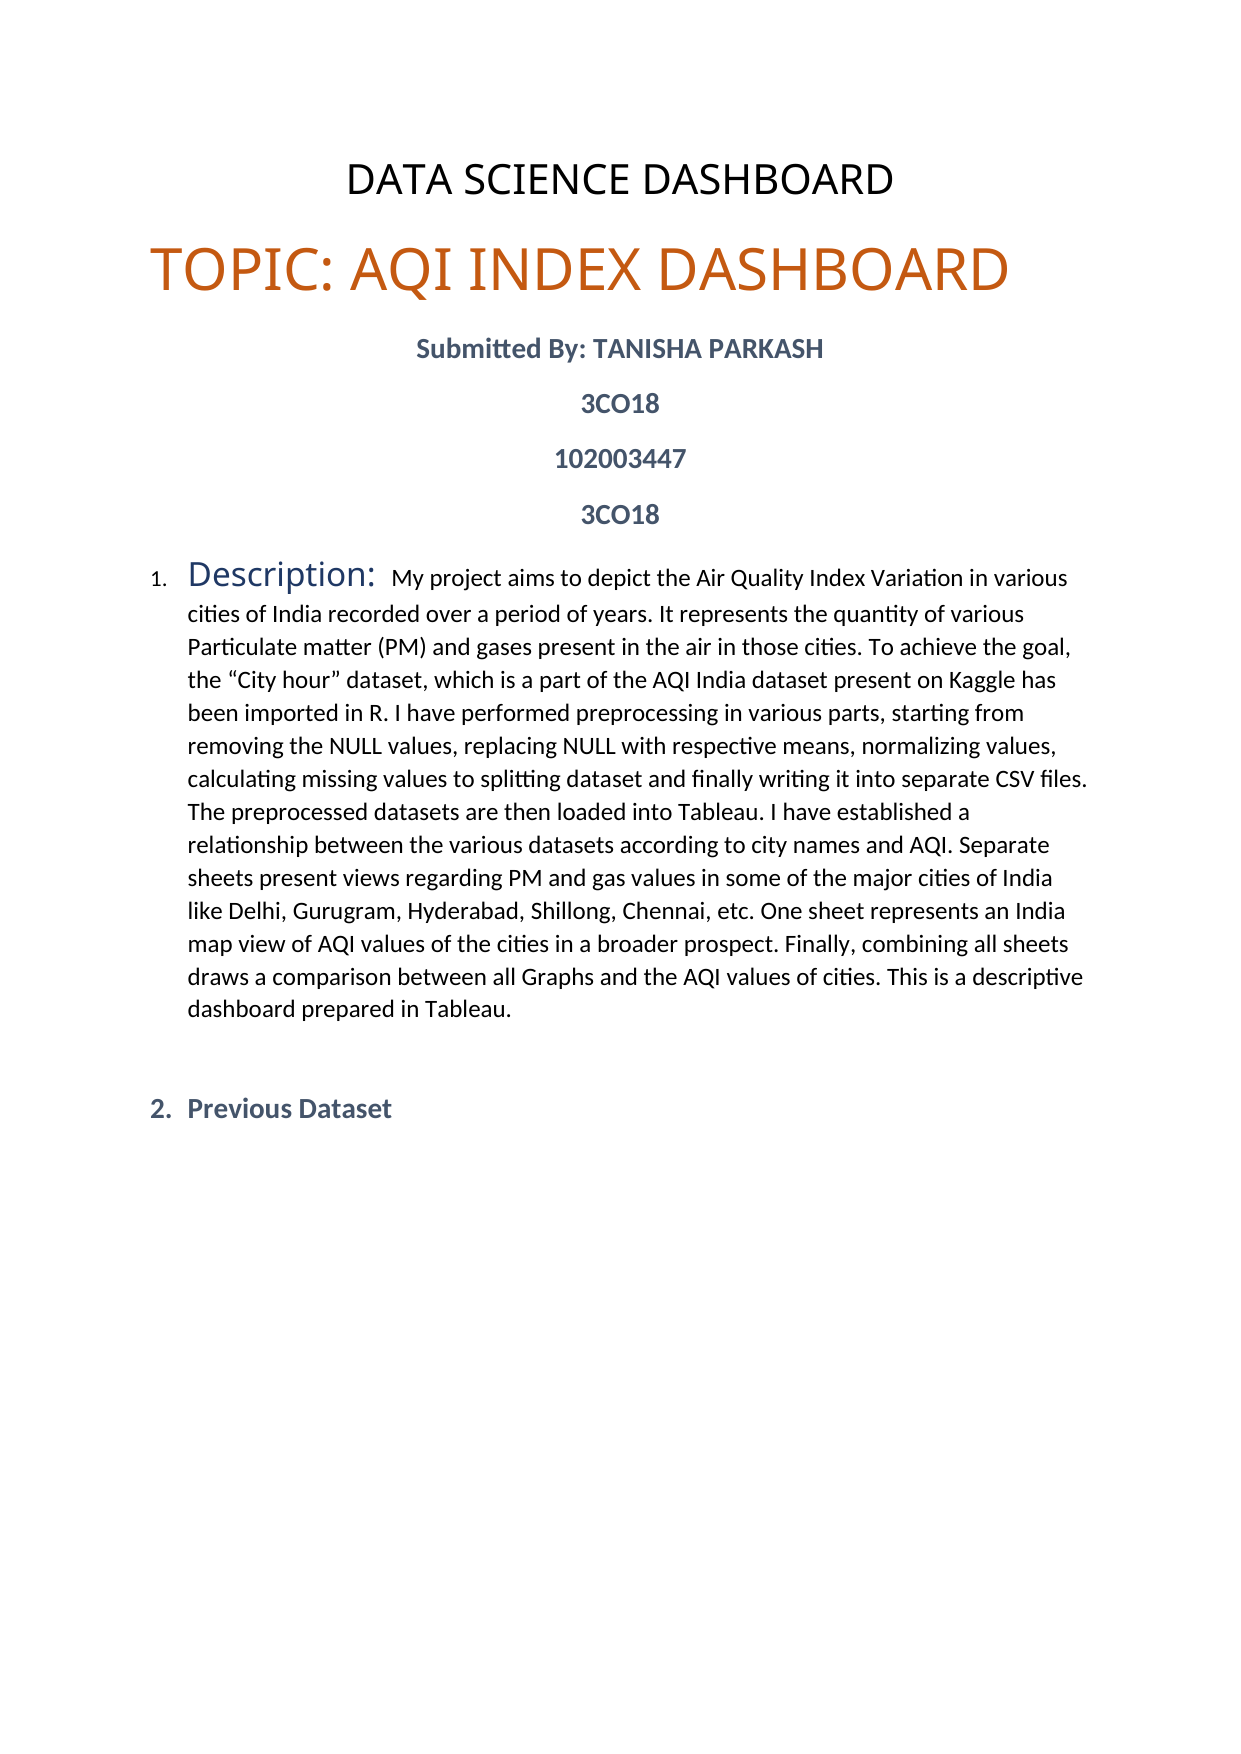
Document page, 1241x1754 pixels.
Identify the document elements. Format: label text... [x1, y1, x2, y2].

text DATA SCIENCE DASHBOARD [150, 150, 1090, 207]
text 102003447 [150, 441, 1090, 476]
text 3CO18 [150, 386, 1090, 421]
list Description: My project aims to depict the Air Quality Index Variation in various cities of India recorded over a period of years. It represents the quantity of various Particulate matter (PM) and gases present in the air in those cities. To achieve the goal, the “City hour” dataset, which is a part of the AQI India dataset present on Kaggle has been imported in R. I have performed preprocessing in various parts, starting from removing the NULL values, replacing NULL with respective means, normalizing values, calculating missing values to splitting dataset and finally writing it into separate CSV files. The preprocessed datasets are then loaded into Tableau. I have established a relationship between the various datasets according to city names and AQI. Separate sheets present views regarding PM and gas values in some of the major cities of India like Delhi, Gurugram, Hyderabad, Shillong, Chennai, etc. One sheet represents an India map view of AQI values of the cities in a broader prospect. Finally, combining all sheets draws a comparison between all Graphs and the AQI values of cities. This is a descriptive dashboard prepared in Tableau. [150, 551, 1090, 1024]
list Previous Dataset [150, 1090, 1090, 1126]
text 3CO18 [150, 496, 1090, 531]
text TOPIC: AQI INDEX DASHBOARD [150, 228, 1090, 307]
text Submitted By: TANISHA PARKASH [150, 330, 1090, 366]
